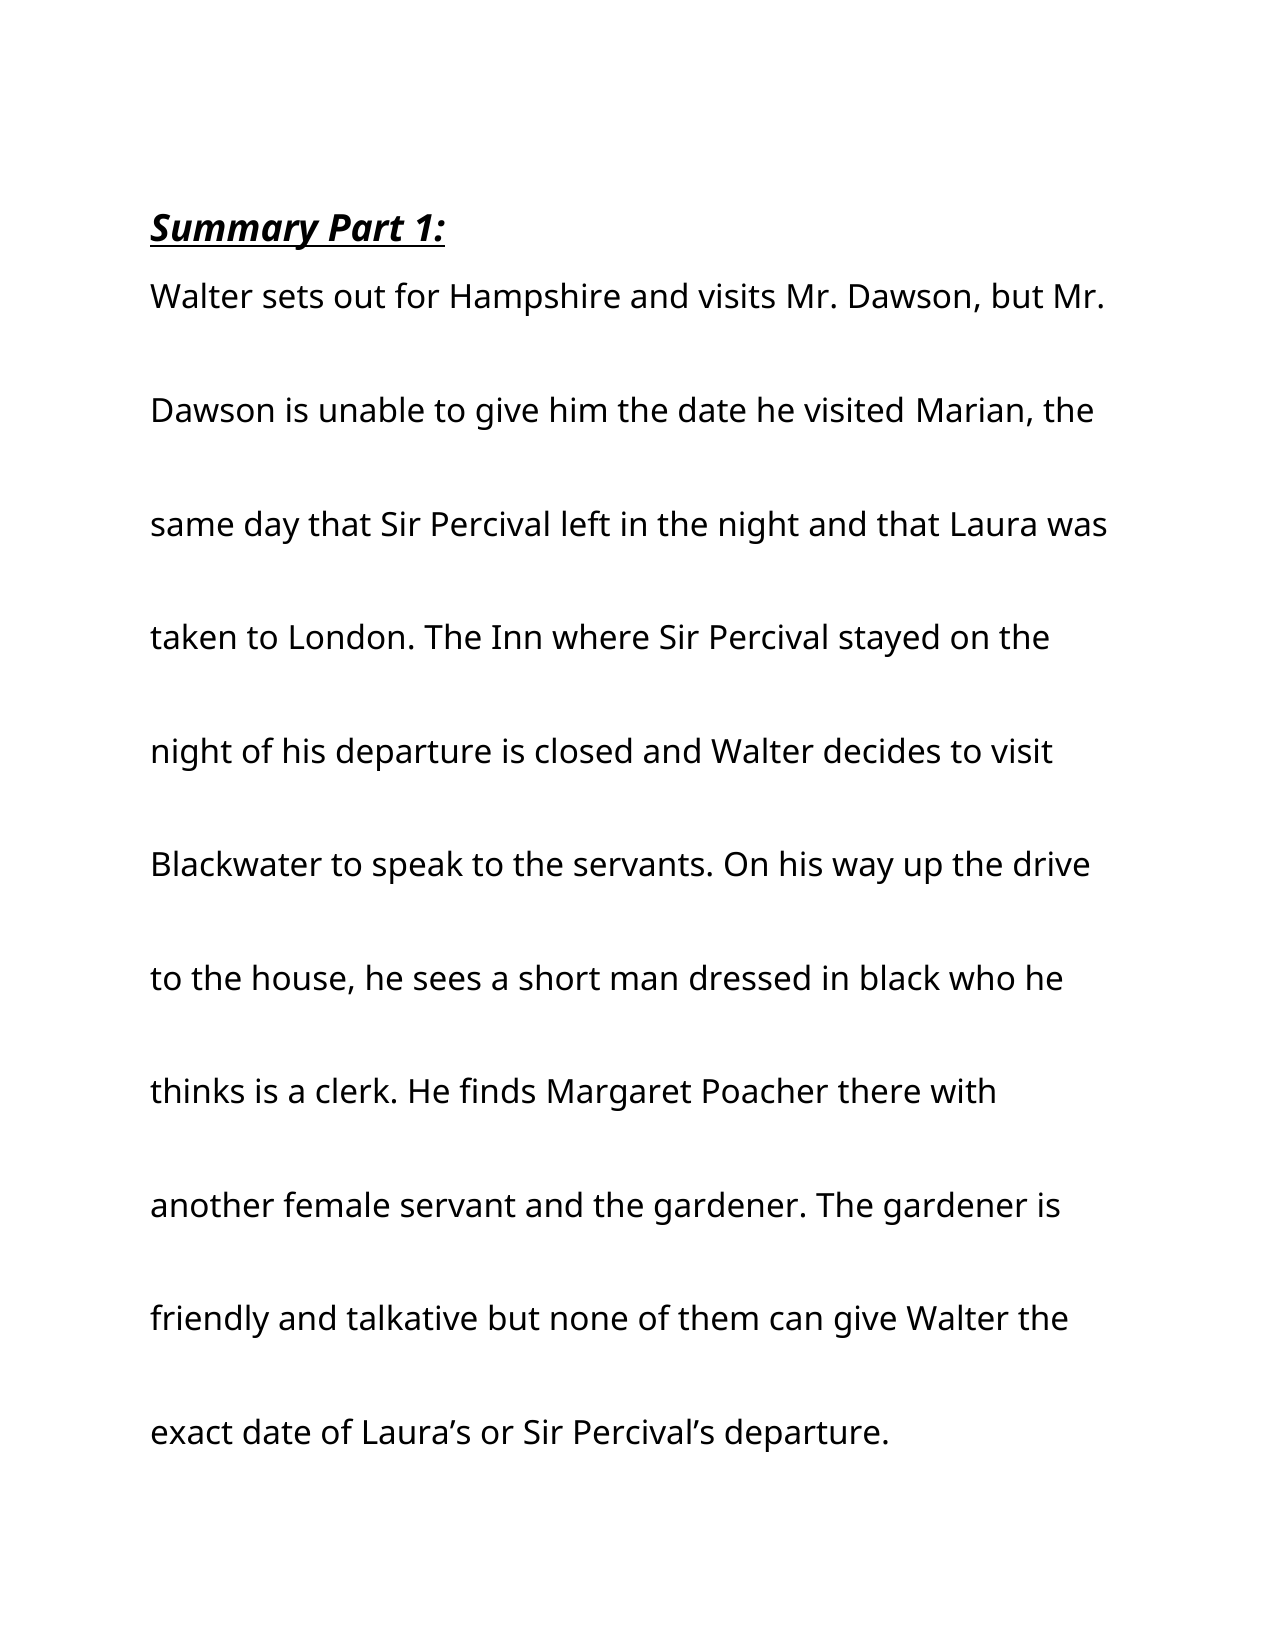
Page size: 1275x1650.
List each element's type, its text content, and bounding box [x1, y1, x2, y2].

text Walter sets out for Hampshire and visits Mr. Dawson, but Mr. Dawson is unable to give him the date he visited Marian, the same day that Sir Percival left in the night and that Laura was taken to London. The Inn where Sir Percival stayed on the night of his departure is closed and Walter decides to visit Blackwater to speak to the servants. On his way up the drive to the house, he sees a short man dressed in black who he thinks is a clerk. He finds Margaret Poacher there with another female servant and the gardener. The gardener is friendly and talkative but none of them can give Walter the exact date of Laura’s or Sir Percival’s departure. [150, 273, 1125, 1454]
text Summary Part 1: [150, 202, 1125, 253]
